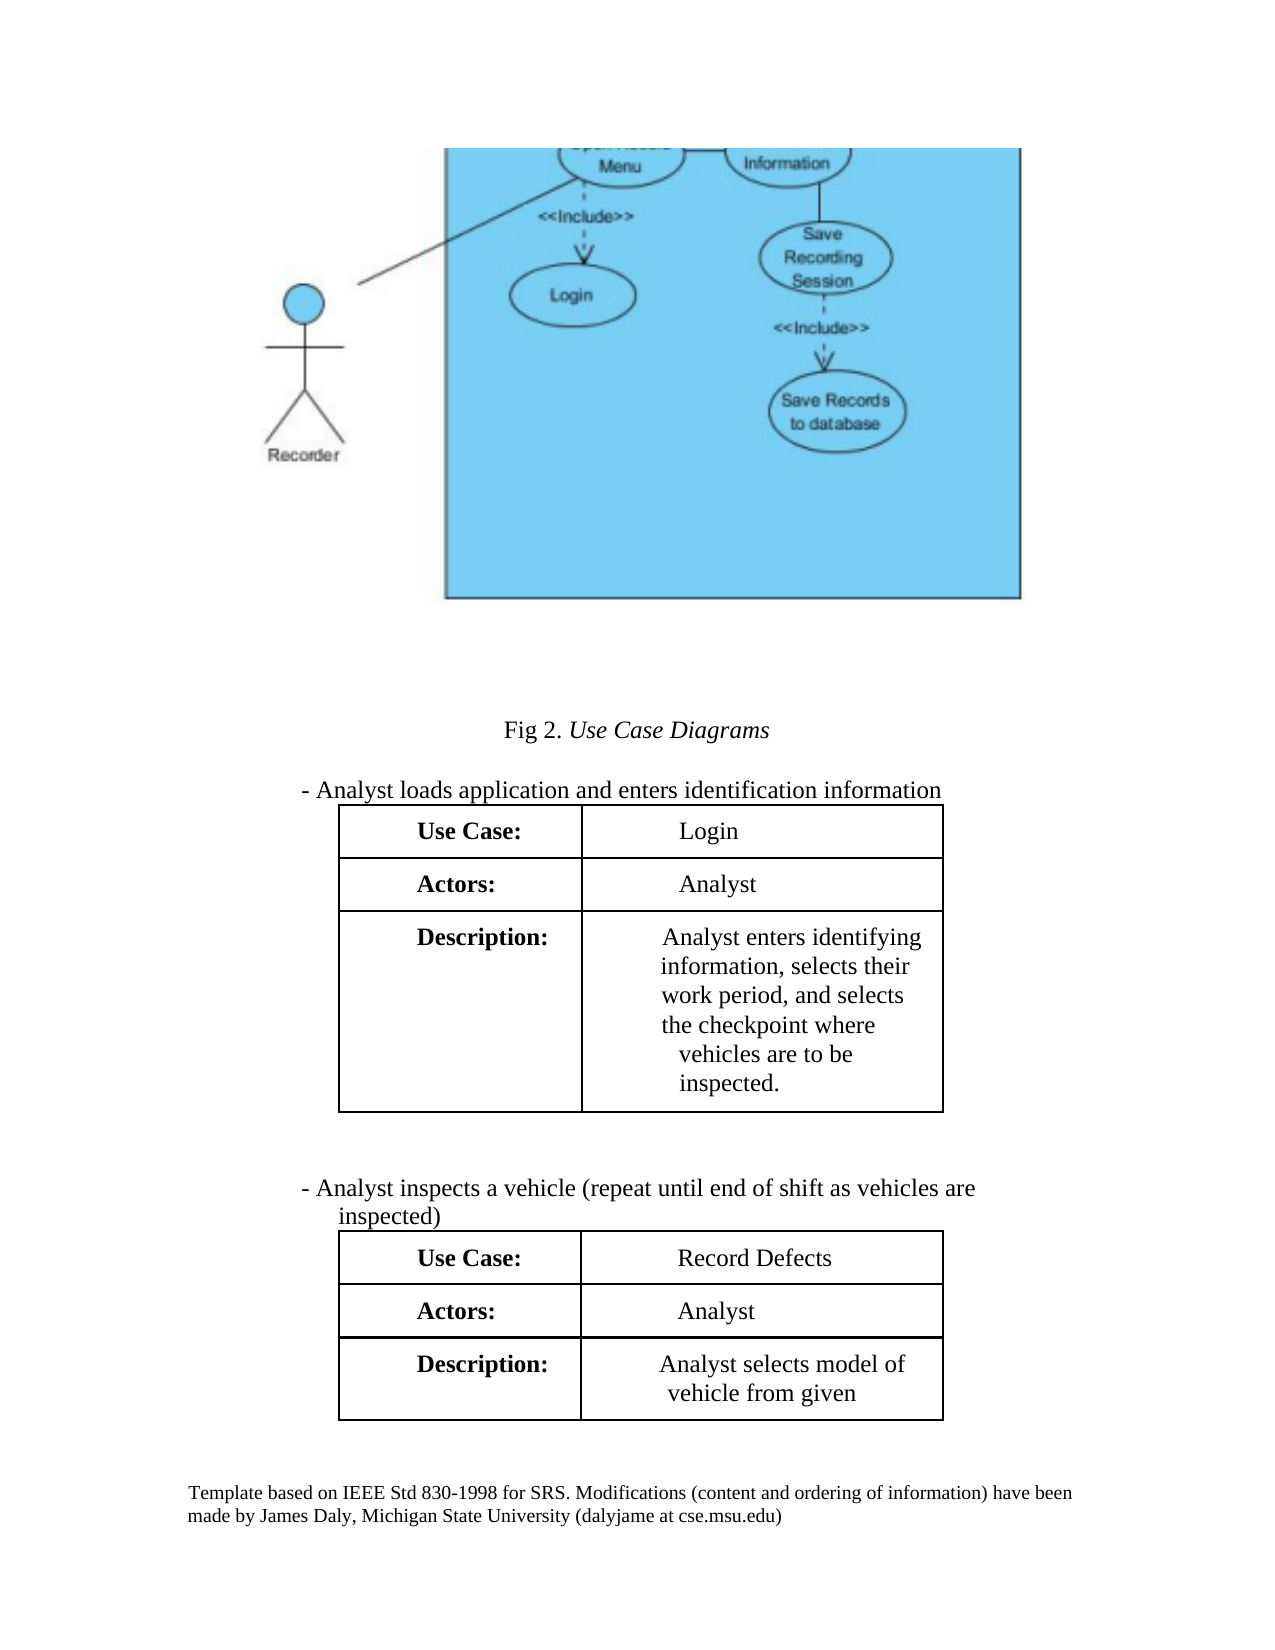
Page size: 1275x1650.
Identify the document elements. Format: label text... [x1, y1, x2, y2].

table_cell Actors: [340, 1285, 580, 1336]
table_cell Analyst [583, 859, 942, 910]
table_header Login [583, 806, 942, 857]
text Fig 2. Use Case Diagrams [248, 606, 1025, 744]
text - Analyst loads application and enters identification information [301, 775, 1092, 803]
table_cell Description: [340, 912, 581, 1111]
table_header Record Defects [582, 1232, 942, 1283]
table_cell Analyst enters identifying information, selects their work period, and selects the checkpoint where vehicles are to be inspected. [583, 912, 942, 1111]
picture [248, 148, 1025, 606]
table_cell Description: [340, 1339, 580, 1419]
text Template based on IEEE Std 830-1998 for SRS. Modifications (content and ordering of information) have been made by James Daly, Michigan State University (dalyjame at cse.msu.edu) [187, 1482, 1082, 1527]
table_header Use Case: [340, 1232, 580, 1283]
table_header Use Case: [340, 806, 581, 857]
text - Analyst inspects a vehicle (repeat until end of shift as vehicles are inspected) [301, 1174, 1001, 1230]
table_cell Actors: [340, 859, 581, 910]
table_cell Analyst [582, 1285, 942, 1336]
table_cell Analyst selects model of vehicle from given [582, 1339, 942, 1419]
